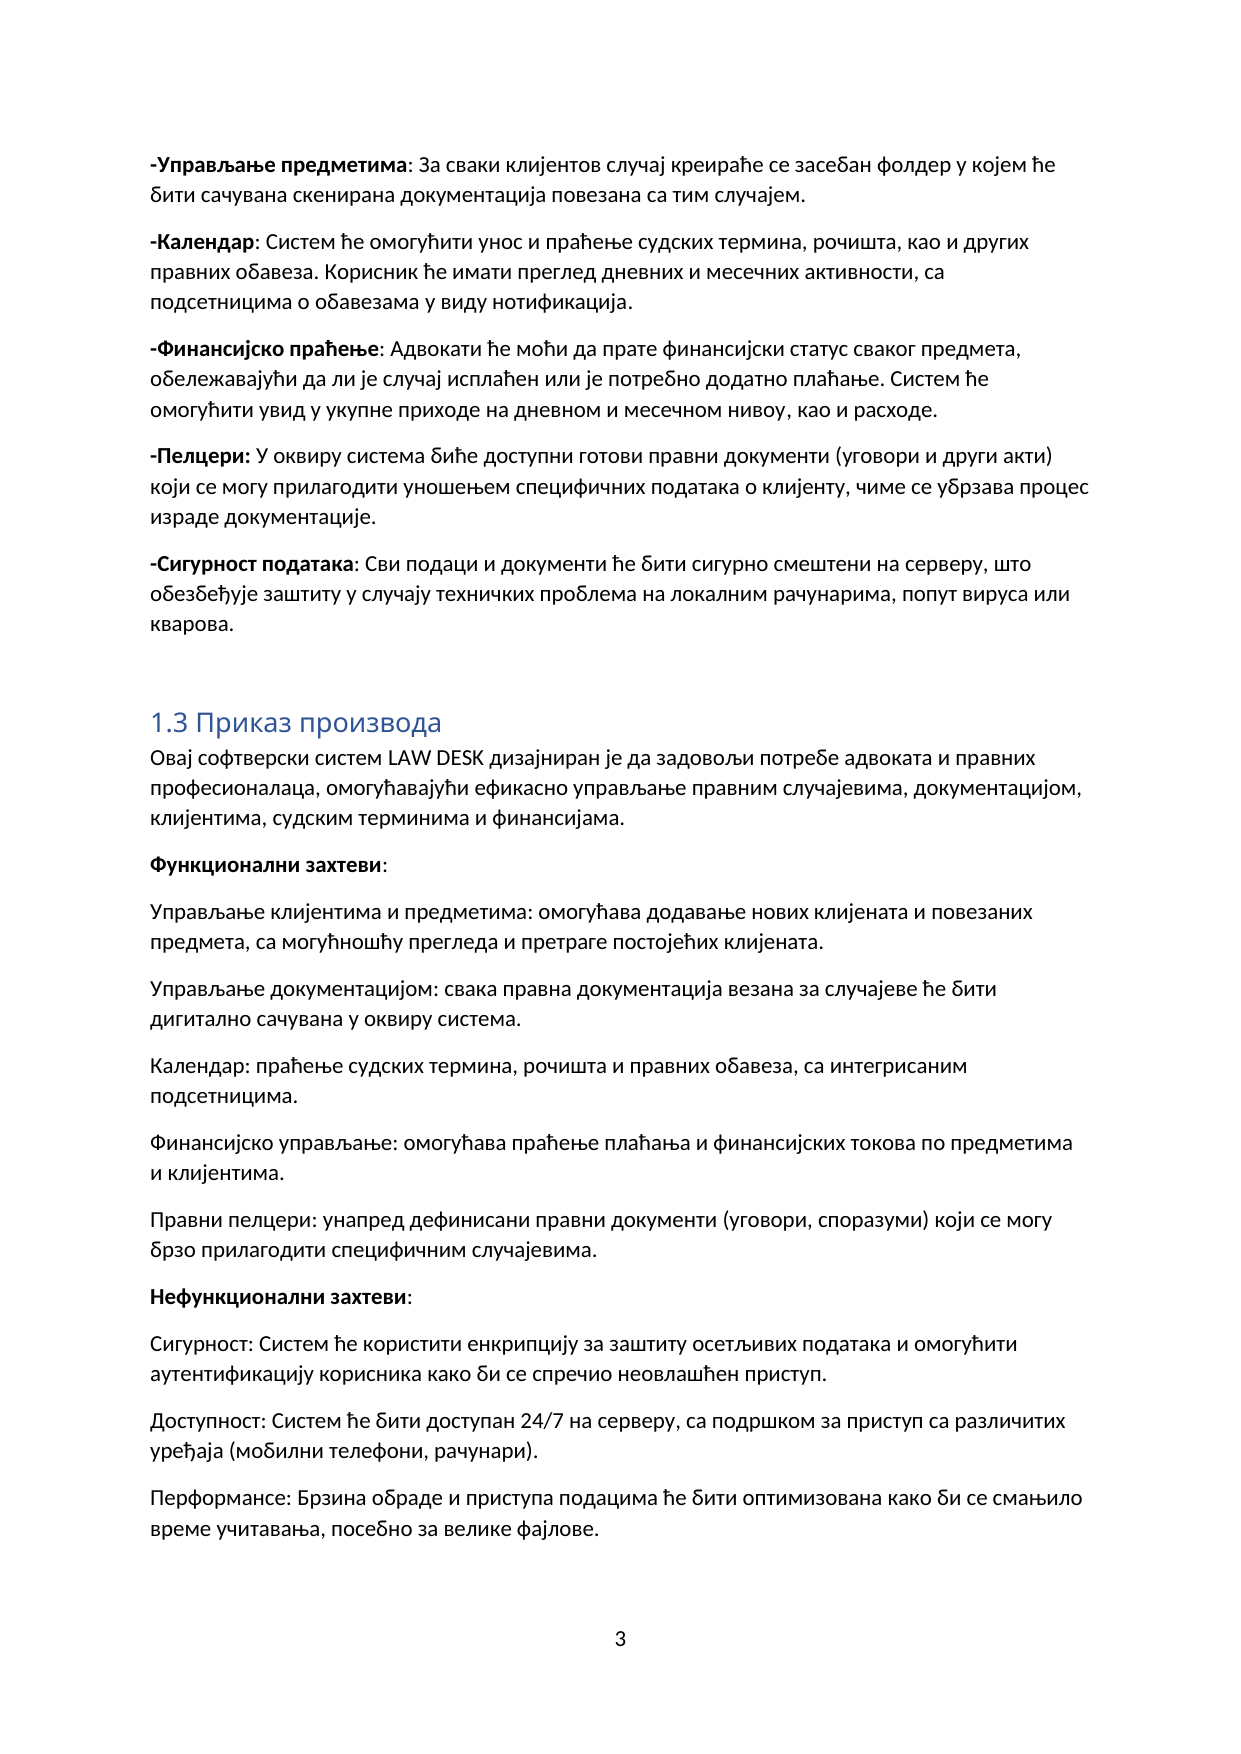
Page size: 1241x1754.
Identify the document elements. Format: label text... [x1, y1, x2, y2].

text Нефункционални захтеви: [150, 1282, 1090, 1311]
subtitle 1.3 Приказ производа [150, 703, 1090, 740]
text Доступност: Систем ће бити доступан 24/7 на серверу, са подршком за приступ са различитих уређаја (мобилни телефони, рачунари). [150, 1406, 1090, 1465]
text -Финансијско праћење: Адвокати ће моћи да прате финансијски статус сваког предмета, обележавајући да ли је случај исплаћен или је потребно додатно плаћање. Систем ће омогућити увид у укупне приходе на дневном и месечном нивоу, као и расходе. [150, 334, 1090, 423]
text -Сигурност података: Сви подаци и документи ће бити сигурно смештени на серверу, што обезбеђује заштиту у случају техничких проблема на локалним рачунарима, попут вируса или кварова. [150, 549, 1090, 637]
text Финансијско управљање: омогућава праћење плаћања и финансијских токова по предметима и клијентима. [150, 1128, 1090, 1187]
text -Пелцери: У оквиру система биће доступни готови правни документи (уговори и други акти) који се могу прилагодити уношењем специфичних података о клијенту, чиме се убрзава процес израде документације. [150, 442, 1090, 530]
text Овај софтверски систем LAW DESK дизајниран је да задовољи потребе адвоката и правних професионалаца, омогућавајући ефикасно управљање правним случајевима, документацијом, клијентима, судским терминима и финансијама. [150, 743, 1090, 831]
text Сигурност: Систем ће користити енкрипцију за заштиту осетљивих података и омогућити аутентификацију корисника како би се спречио неовлашћен приступ. [150, 1329, 1090, 1388]
text Правни пелцери: унапред дефинисани правни документи (уговори, споразуми) који се могу брзо прилагодити специфичним случајевима. [150, 1205, 1090, 1264]
text Календар: праћење судских термина, рочишта и правних обавеза, са интегрисаним подсетницима. [150, 1051, 1090, 1109]
text Функционални захтеви: [150, 850, 1090, 878]
text Управљање документацијом: свака правна документација везана за случајеве ће бити дигитално сачувана у оквиру система. [150, 974, 1090, 1032]
text -Управљање предметима: За сваки клијентов случај креираће се засебан фолдер у којем ће бити сачувана скенирана документација повезана са тим случајем. [150, 150, 1090, 208]
text Перформансе: Брзина обраде и приступа подацима ће бити оптимизована како би се смањило време учитавања, посебно за велике фајлове. [150, 1483, 1090, 1542]
text -Календар: Систем ће омогућити унос и праћење судских термина, рочишта, као и других правних обавеза. Корисник ће имати преглед дневних и месечних активности, са подсетницима о обавезама у виду нотификација. [150, 227, 1090, 316]
text Управљање клијентима и предметима: омогућава додавање нових клијената и повезаних предмета, са могућношћу прегледа и претраге постојећих клијената. [150, 897, 1090, 955]
